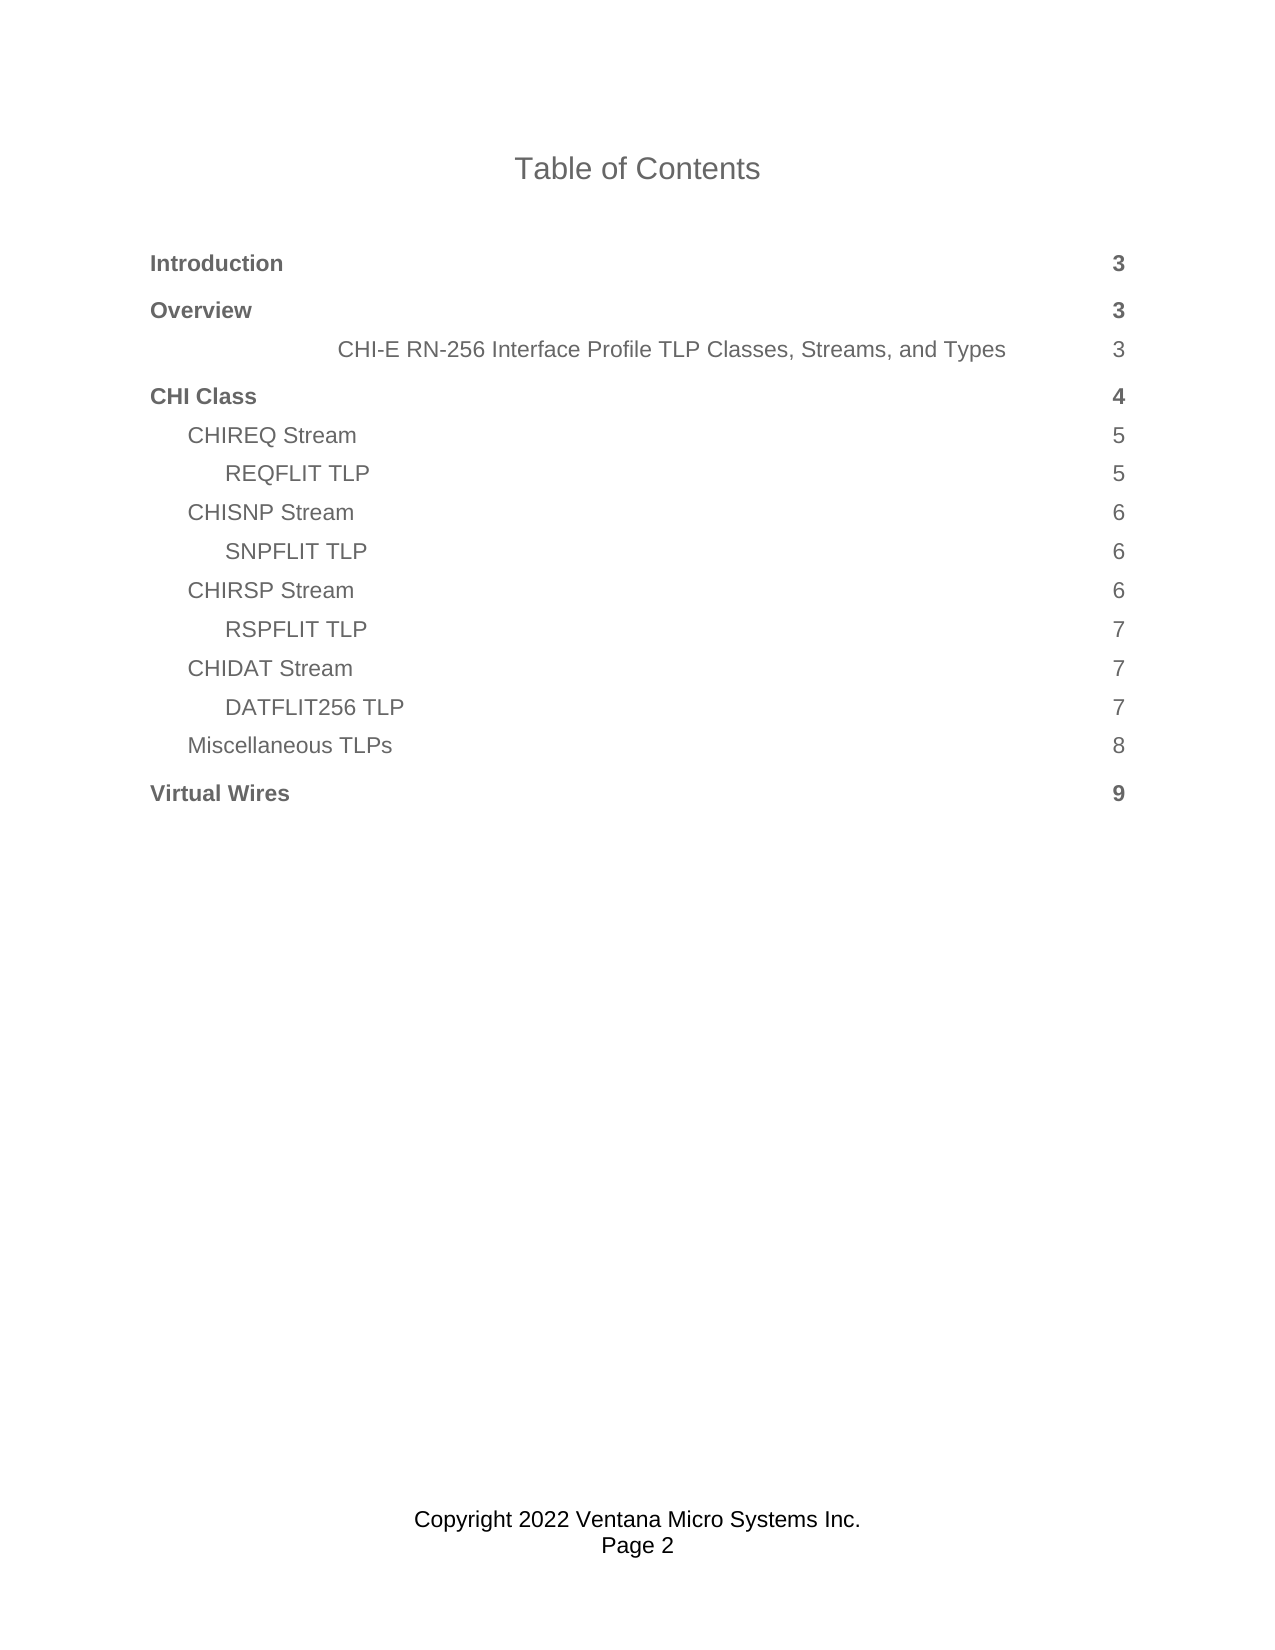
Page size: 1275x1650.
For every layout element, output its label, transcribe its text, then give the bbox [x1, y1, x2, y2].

subtitle Table of Contents [150, 150, 1125, 186]
